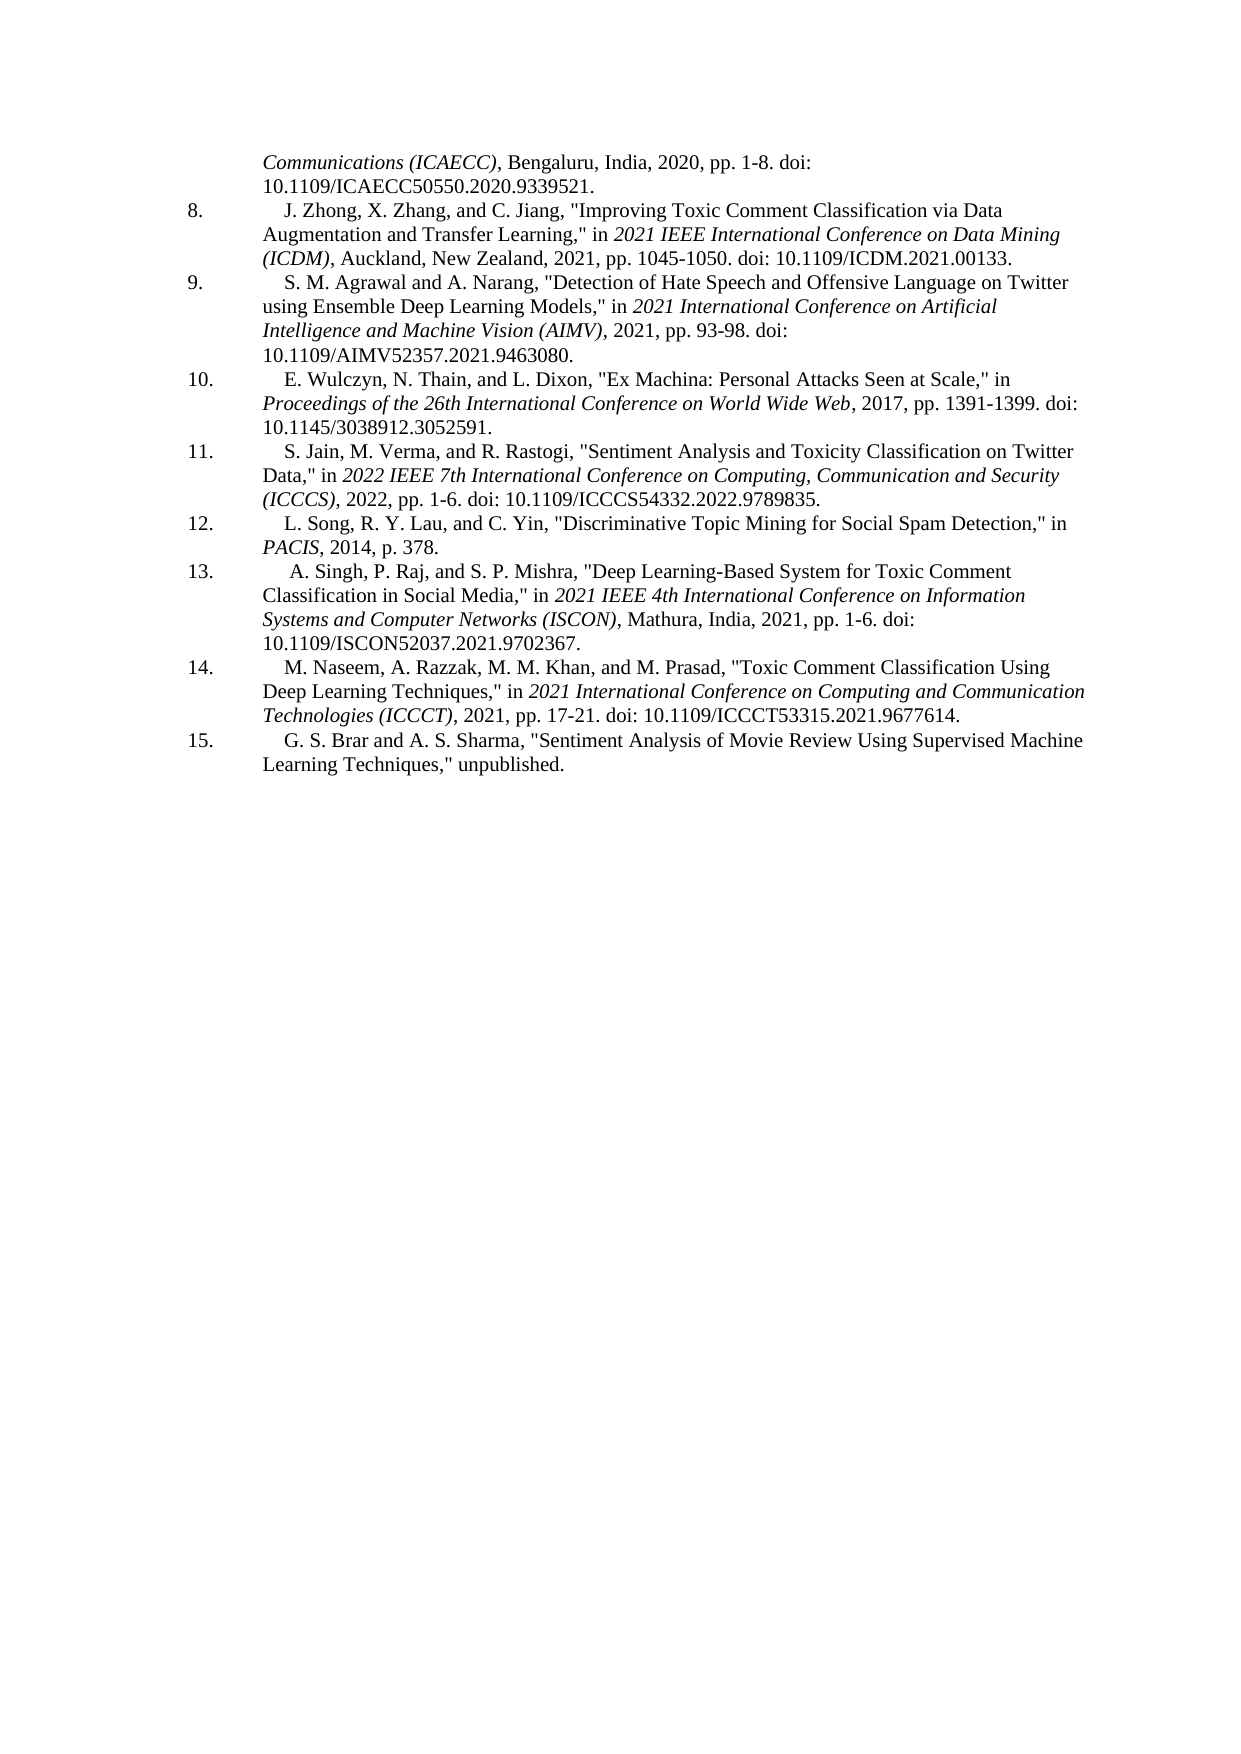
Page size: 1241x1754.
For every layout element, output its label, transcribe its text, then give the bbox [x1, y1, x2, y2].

list  A. Singh, P. Raj, and S. P. Mishra, "Deep Learning-Based System for Toxic Comment Classification in Social Media," in 2021 IEEE 4th International Conference on Information Systems and Computer Networks (ISCON), Mathura, India, 2021, pp. 1-6. doi: 10.1109/ISCON52037.2021.9702367. [187, 559, 1090, 655]
list  J. Zhong, X. Zhang, and C. Jiang, "Improving Toxic Comment Classification via Data Augmentation and Transfer Learning," in 2021 IEEE International Conference on Data Mining (ICDM), Auckland, New Zealand, 2021, pp. 1045-1050. doi: 10.1109/ICDM.2021.00133. [187, 198, 1090, 270]
list  L. Song, R. Y. Lau, and C. Yin, "Discriminative Topic Mining for Social Spam Detection," in PACIS, 2014, p. 378. [187, 511, 1090, 559]
list  E. Wulczyn, N. Thain, and L. Dixon, "Ex Machina: Personal Attacks Seen at Scale," in Proceedings of the 26th International Conference on World Wide Web, 2017, pp. 1391-1399. doi: 10.1145/3038912.3052591. [187, 367, 1090, 439]
list  S. Jain, M. Verma, and R. Rastogi, "Sentiment Analysis and Toxicity Classification on Twitter Data," in 2022 IEEE 7th International Conference on Computing, Communication and Security (ICCCS), 2022, pp. 1-6. doi: 10.1109/ICCCS54332.2022.9789835. [187, 439, 1090, 511]
list  G. S. Brar and A. S. Sharma, "Sentiment Analysis of Movie Review Using Supervised Machine Learning Techniques," unpublished. [187, 727, 1090, 776]
list  M. Naseem, A. Razzak, M. M. Khan, and M. Prasad, "Toxic Comment Classification Using Deep Learning Techniques," in 2021 International Conference on Computing and Communication Technologies (ICCCT), 2021, pp. 17-21. doi: 10.1109/ICCCT53315.2021.9677614. [187, 655, 1090, 727]
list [187, 150, 1090, 198]
list  S. M. Agrawal and A. Narang, "Detection of Hate Speech and Offensive Language on Twitter using Ensemble Deep Learning Models," in 2021 International Conference on Artificial Intelligence and Machine Vision (AIMV), 2021, pp. 93-98. doi: 10.1109/AIMV52357.2021.9463080. [187, 270, 1090, 367]
